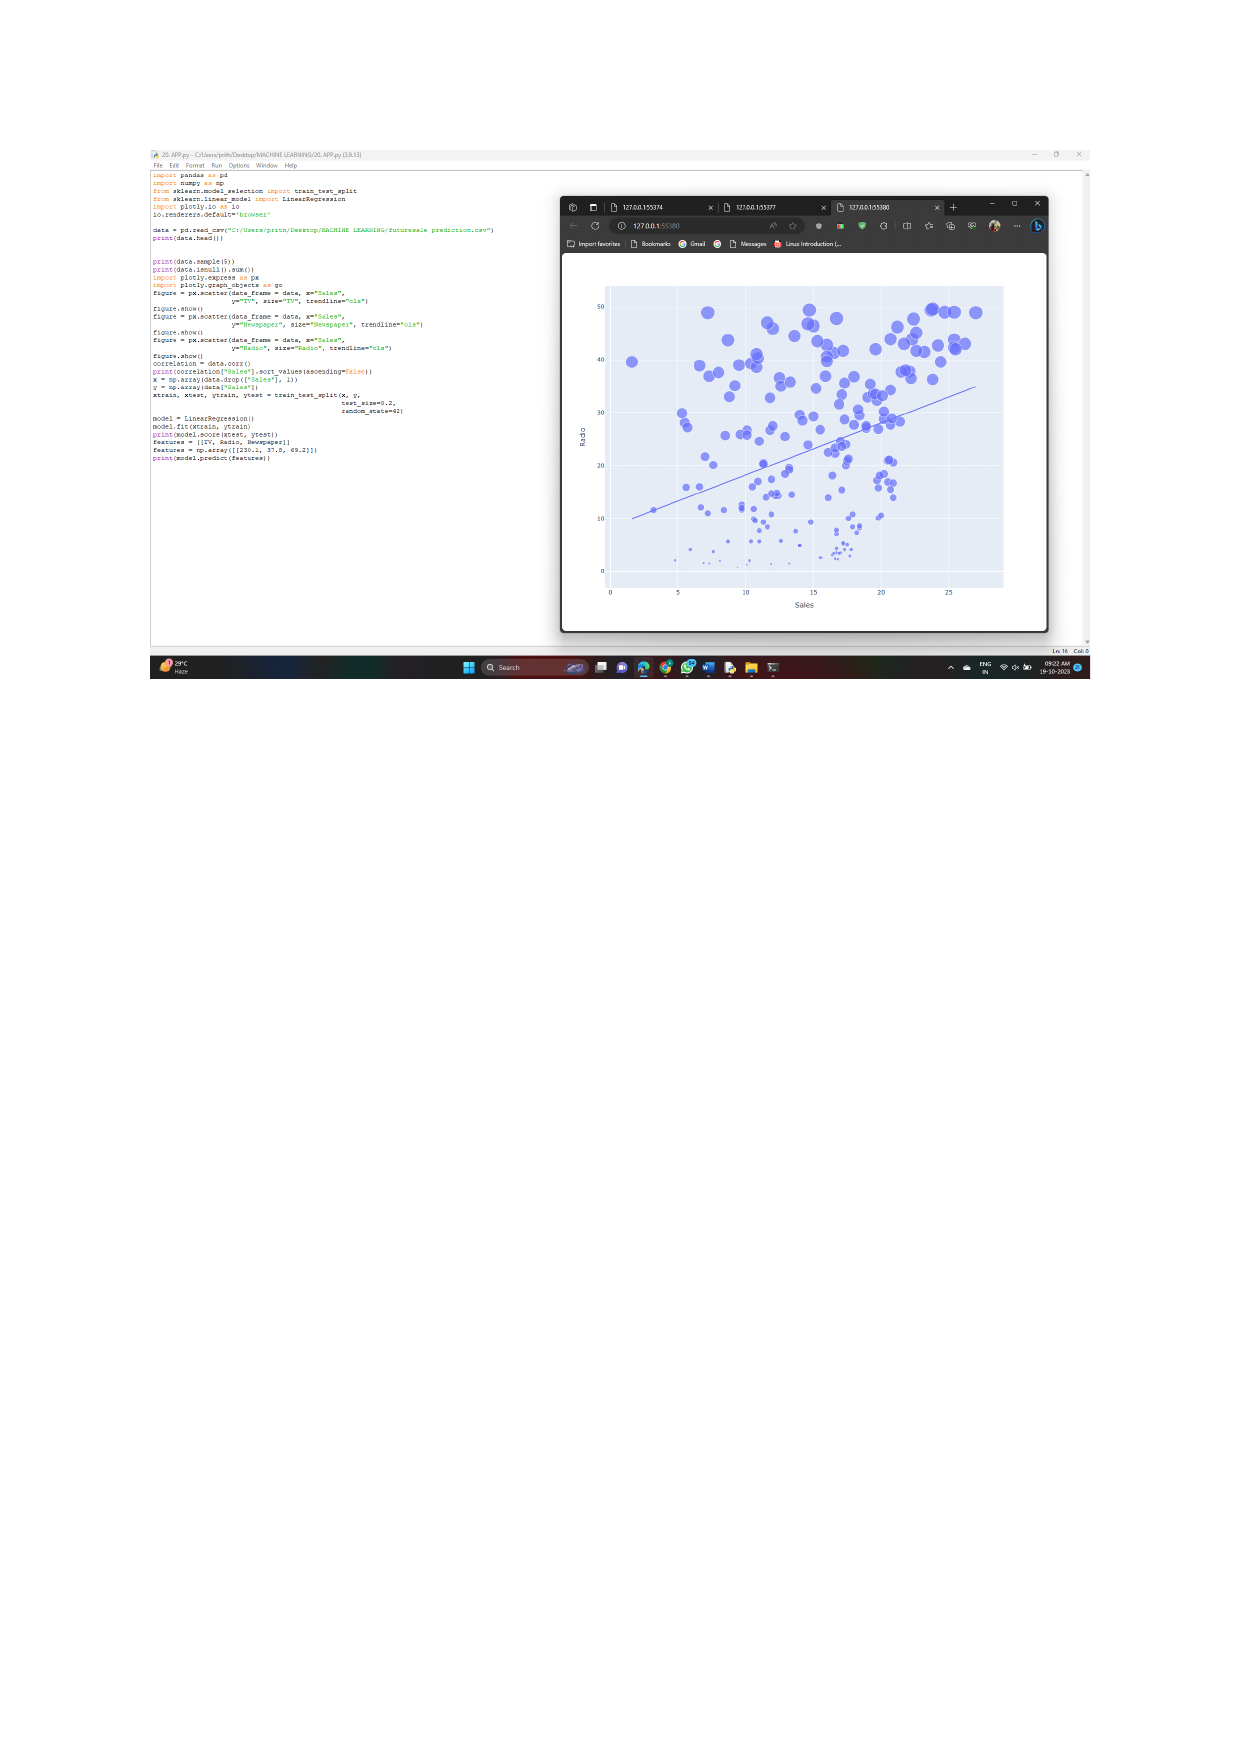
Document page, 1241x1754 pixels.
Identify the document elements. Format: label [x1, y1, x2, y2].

picture [150, 150, 1091, 679]
